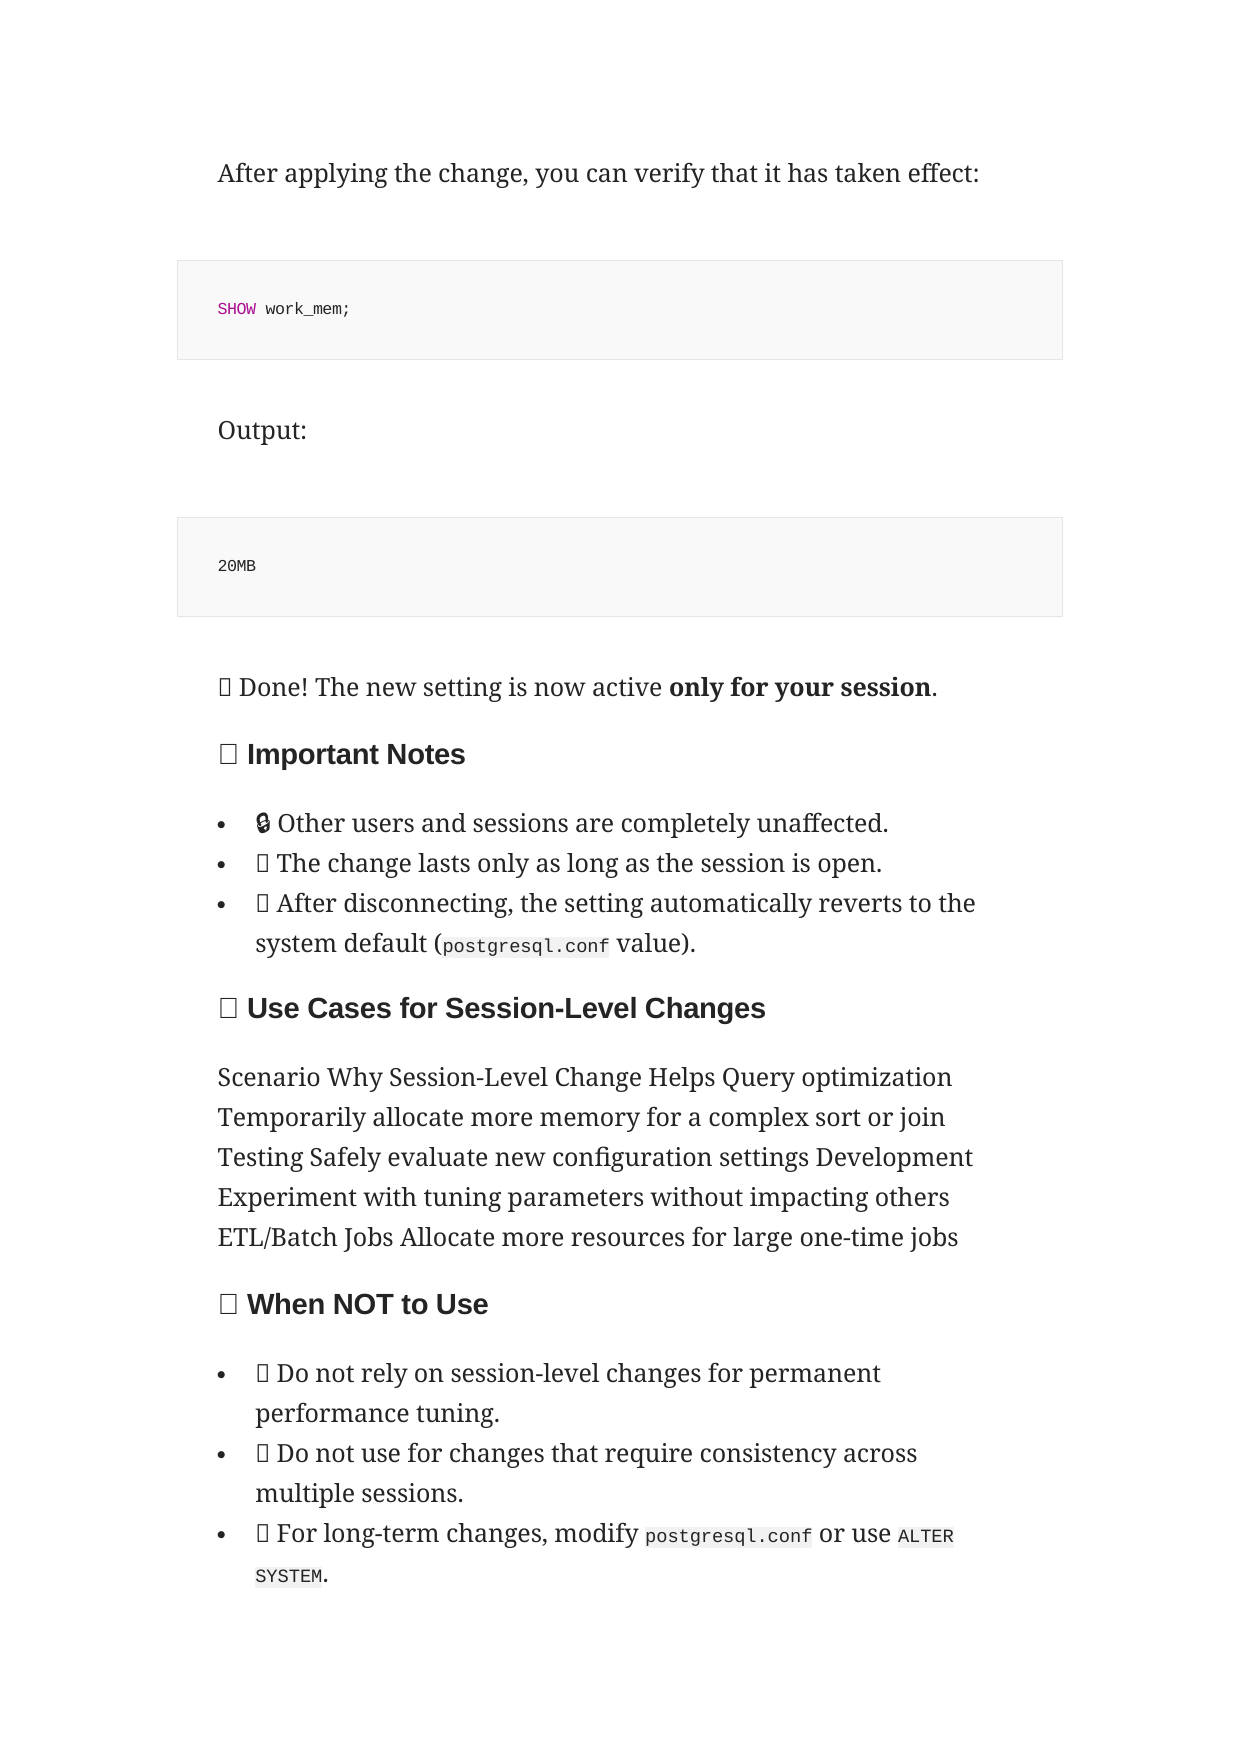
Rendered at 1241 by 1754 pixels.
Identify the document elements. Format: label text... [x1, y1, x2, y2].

text Scenario Why Session-Level Change Helps Query optimization Temporarily allocate more memory for a complex sort or join Testing Safely evaluate new configuration settings Development Experiment with tuning parameters without impacting others ETL/Batch Jobs Allocate more resources for large one-time jobs [217, 1054, 1023, 1254]
subtitle 🚫 When NOT to Use [217, 1283, 1023, 1320]
subtitle 🔎 Use Cases for Session-Level Changes [217, 987, 1023, 1024]
list ❌ Do not rely on session-level changes for permanent performance tuning. [218, 1349, 1023, 1429]
text After applying the change, you can verify that it has taken effect: [217, 150, 1023, 190]
list ❌ For long-term changes, modify postgresql.conf or use ALTER SYSTEM. [218, 1509, 1023, 1589]
list 🔄 After disconnecting, the setting automatically reverts to the system default (postgresql.conf value). [218, 879, 1023, 959]
list 🔄 The change lasts only as long as the session is open. [218, 839, 1023, 879]
list 🔒 Other users and sessions are completely unaffected. [218, 799, 1023, 839]
text Output: [217, 407, 1023, 447]
text SHOW work_mem; [178, 261, 1062, 359]
subtitle 📝 Important Notes [217, 733, 1023, 770]
list ❌ Do not use for changes that require consistency across multiple sessions. [218, 1429, 1023, 1509]
text ✅ Done! The new setting is now active only for your session. [217, 664, 1023, 704]
text 20MB [178, 518, 1062, 616]
